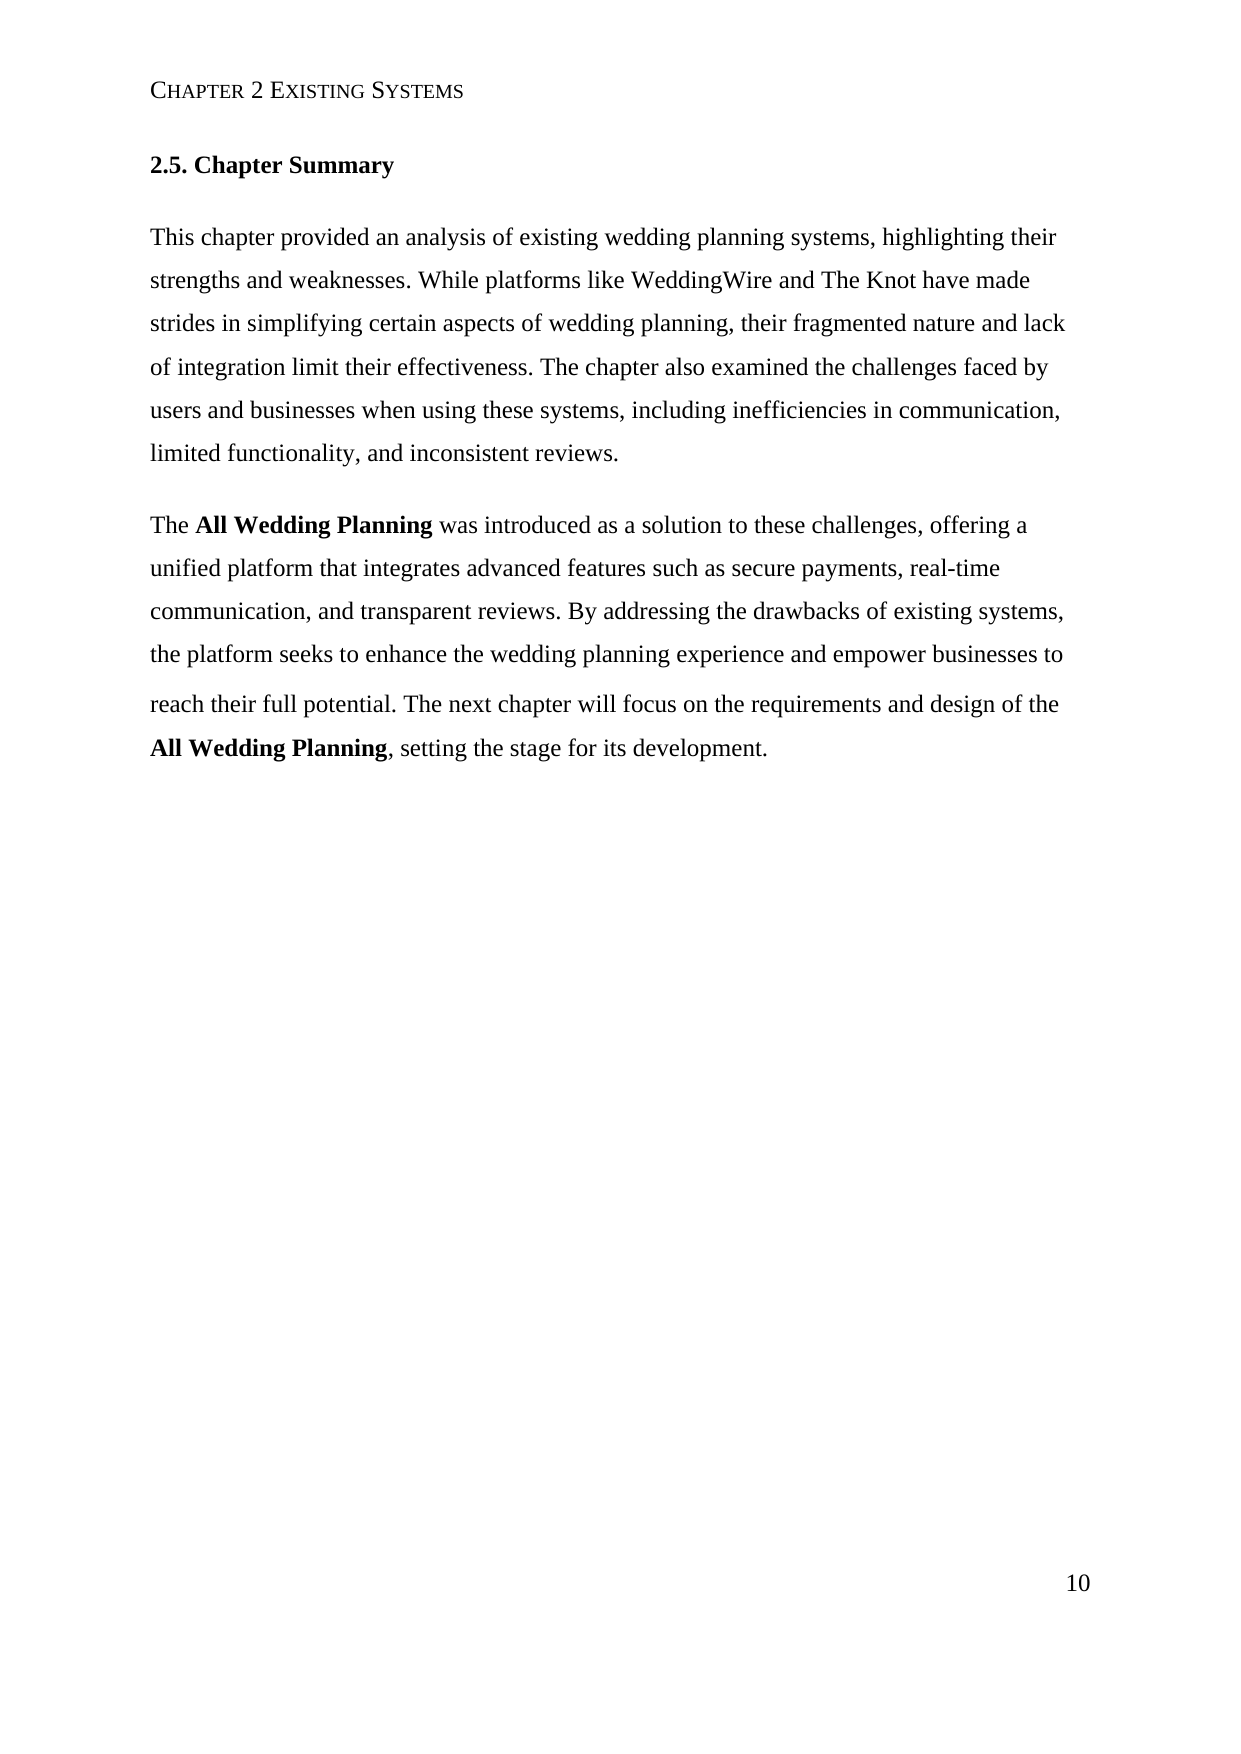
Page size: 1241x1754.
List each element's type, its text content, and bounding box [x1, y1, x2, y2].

text The All Wedding Planning was introduced as a solution to these challenges, offering a unified platform that integrates advanced features such as secure payments, real-time communication, and transparent reviews. By addressing the drawbacks of existing systems, the platform seeks to enhance the wedding planning experience and empower businesses to reach their full potential. The next chapter will focus on the requirements and design of the All Wedding Planning, setting the stage for its development. [150, 510, 1090, 762]
subtitle Chapter Summary [150, 150, 1090, 179]
text This chapter provided an analysis of existing wedding planning systems, highlighting their strengths and weaknesses. While platforms like WeddingWire and The Knot have made strides in simplifying certain aspects of wedding planning, their fragmented nature and lack of integration limit their effectiveness. The chapter also examined the challenges faced by users and businesses when using these systems, including inefficiencies in communication, limited functionality, and inconsistent reviews. [150, 222, 1090, 467]
